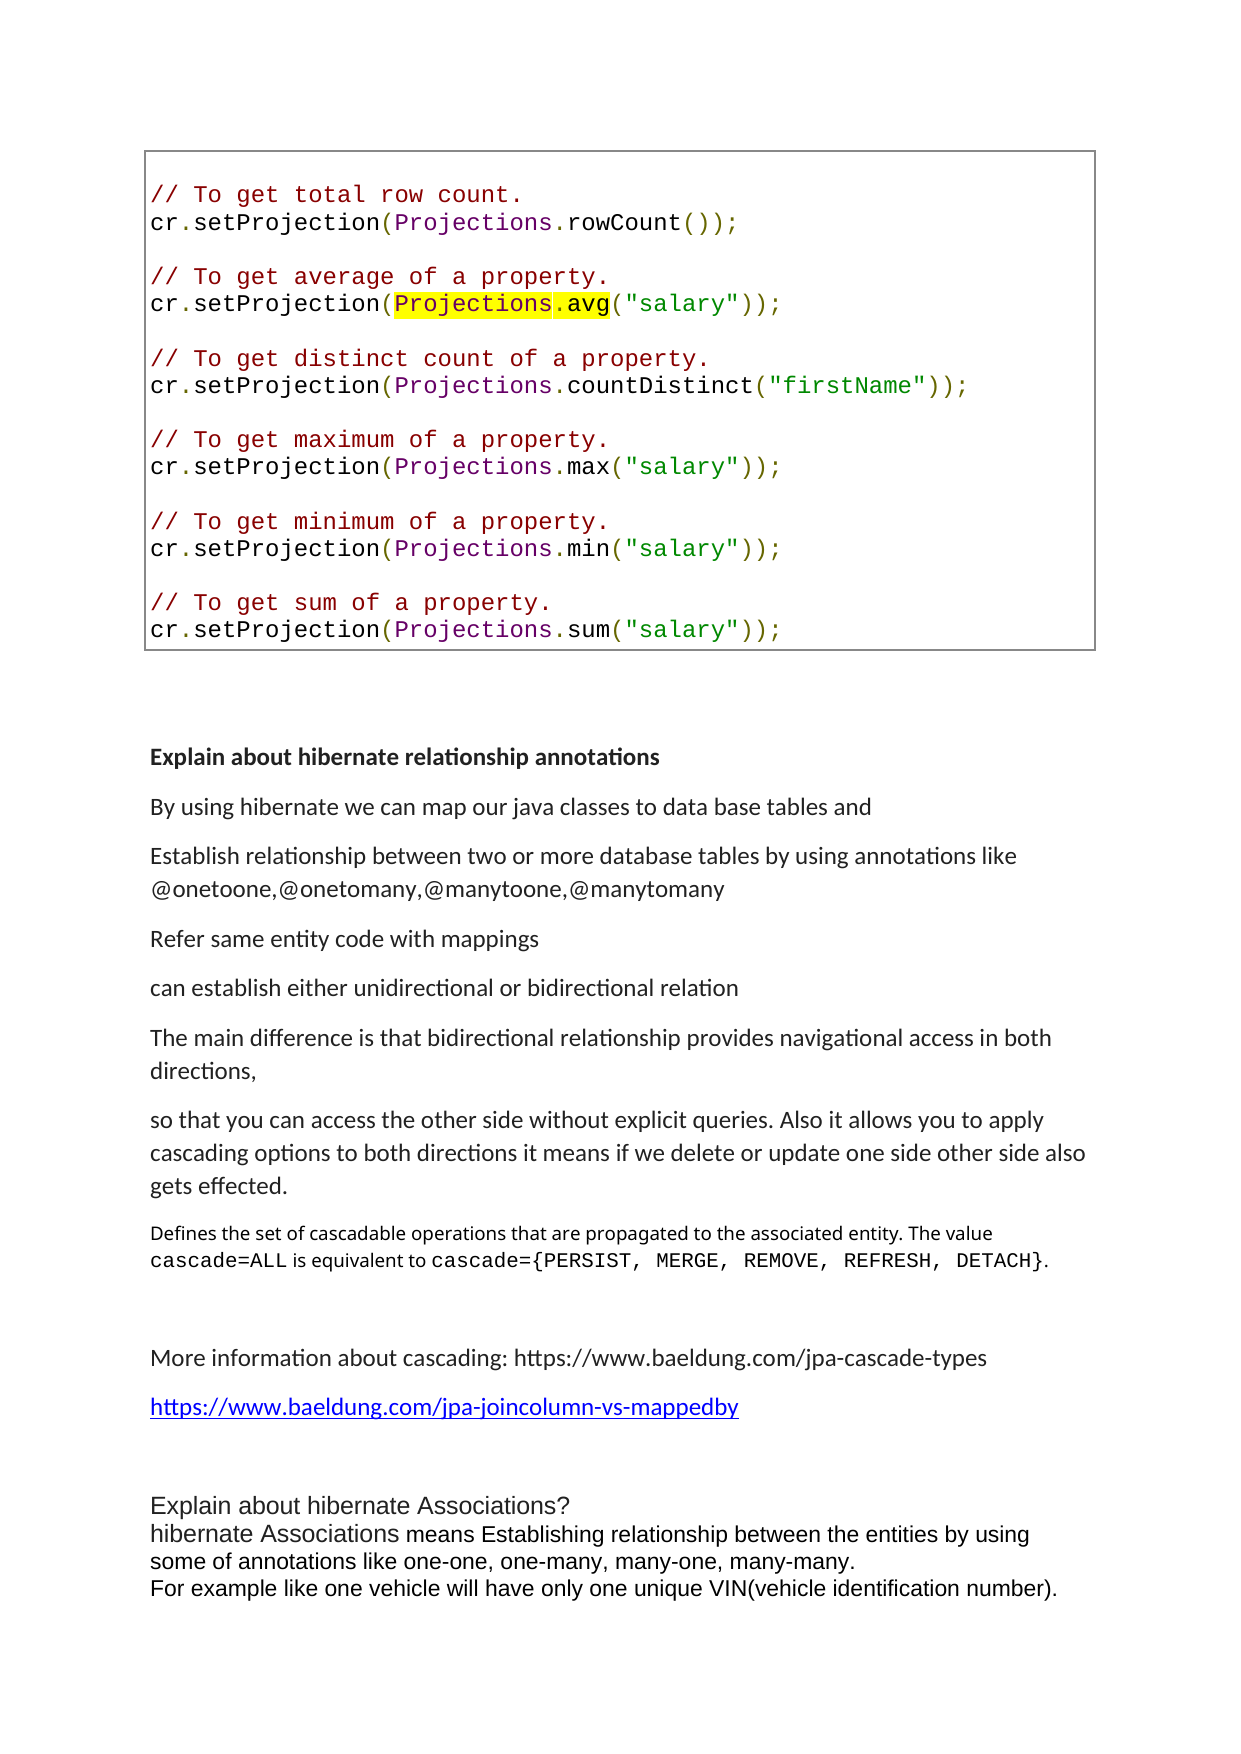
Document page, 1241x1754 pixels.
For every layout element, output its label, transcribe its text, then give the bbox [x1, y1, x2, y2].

text // To get maximum of a property. [150, 428, 1090, 455]
text Explain about hibernate Associations? [150, 1491, 1090, 1519]
text // To get distinct count of a property. [150, 346, 1090, 373]
text // To get sum of a property. [150, 591, 1090, 612]
text // To get minimum of a property. [150, 509, 1090, 536]
text More information about cascading: https://www.baeldung.com/jpa-cascade-types [150, 1342, 1090, 1372]
text By using hibernate we can map our java classes to data base tables and [150, 791, 1090, 821]
text Refer same entity code with mappings [150, 923, 1090, 953]
text For example like one vehicle will have only one unique VIN(vehicle identification number). [150, 1574, 1090, 1601]
text Establish relationship between two or more database tables by using annotations like @onetoone,@onetomany,@manytoone,@manytomany [150, 840, 1090, 904]
text https://www.baeldung.com/jpa-joincolumn-vs-mappedby [150, 1392, 1090, 1422]
text // To get average of a property. [150, 264, 1090, 292]
text // To get total row count. [150, 183, 1090, 210]
text so that you can access the other side without explicit queries. Also it allows you to apply cascading options to both directions it means if we delete or update one side other side also gets effected. [150, 1104, 1090, 1201]
text The main difference is that bidirectional relationship provides navigational access in both directions, [150, 1022, 1090, 1085]
text hibernate Associations means Establishing relationship between the entities by using some of annotations like one-one, one-many, many-one, many-many. [150, 1519, 1090, 1574]
text cr.setProjection(Projections.avg("salary")); [150, 292, 394, 319]
text can establish either unidirectional or bidirectional relation [150, 972, 1090, 1003]
text cr.setProjection(Projections.max("salary")); [150, 455, 1090, 482]
text cr.setProjection(Projections.countDistinct("firstName")); [150, 373, 1090, 400]
text Defines the set of cascadable operations that are propagated to the associated entity. The value cascade=ALL is equivalent to cascade={PERSIST, MERGE, REMOVE, REFRESH, DETACH}. [150, 1220, 1090, 1274]
text cr.setProjection(Projections.min("salary")); [150, 536, 1090, 563]
text cr.setProjection(Projections.rowCount()); [150, 210, 1090, 237]
text Explain about hibernate relationship annotations [150, 741, 1090, 772]
text cr.setProjection(Projections.sum("salary")); [146, 612, 1094, 649]
text cr.setProjection(Projections.avg("salary")); [610, 292, 1090, 319]
